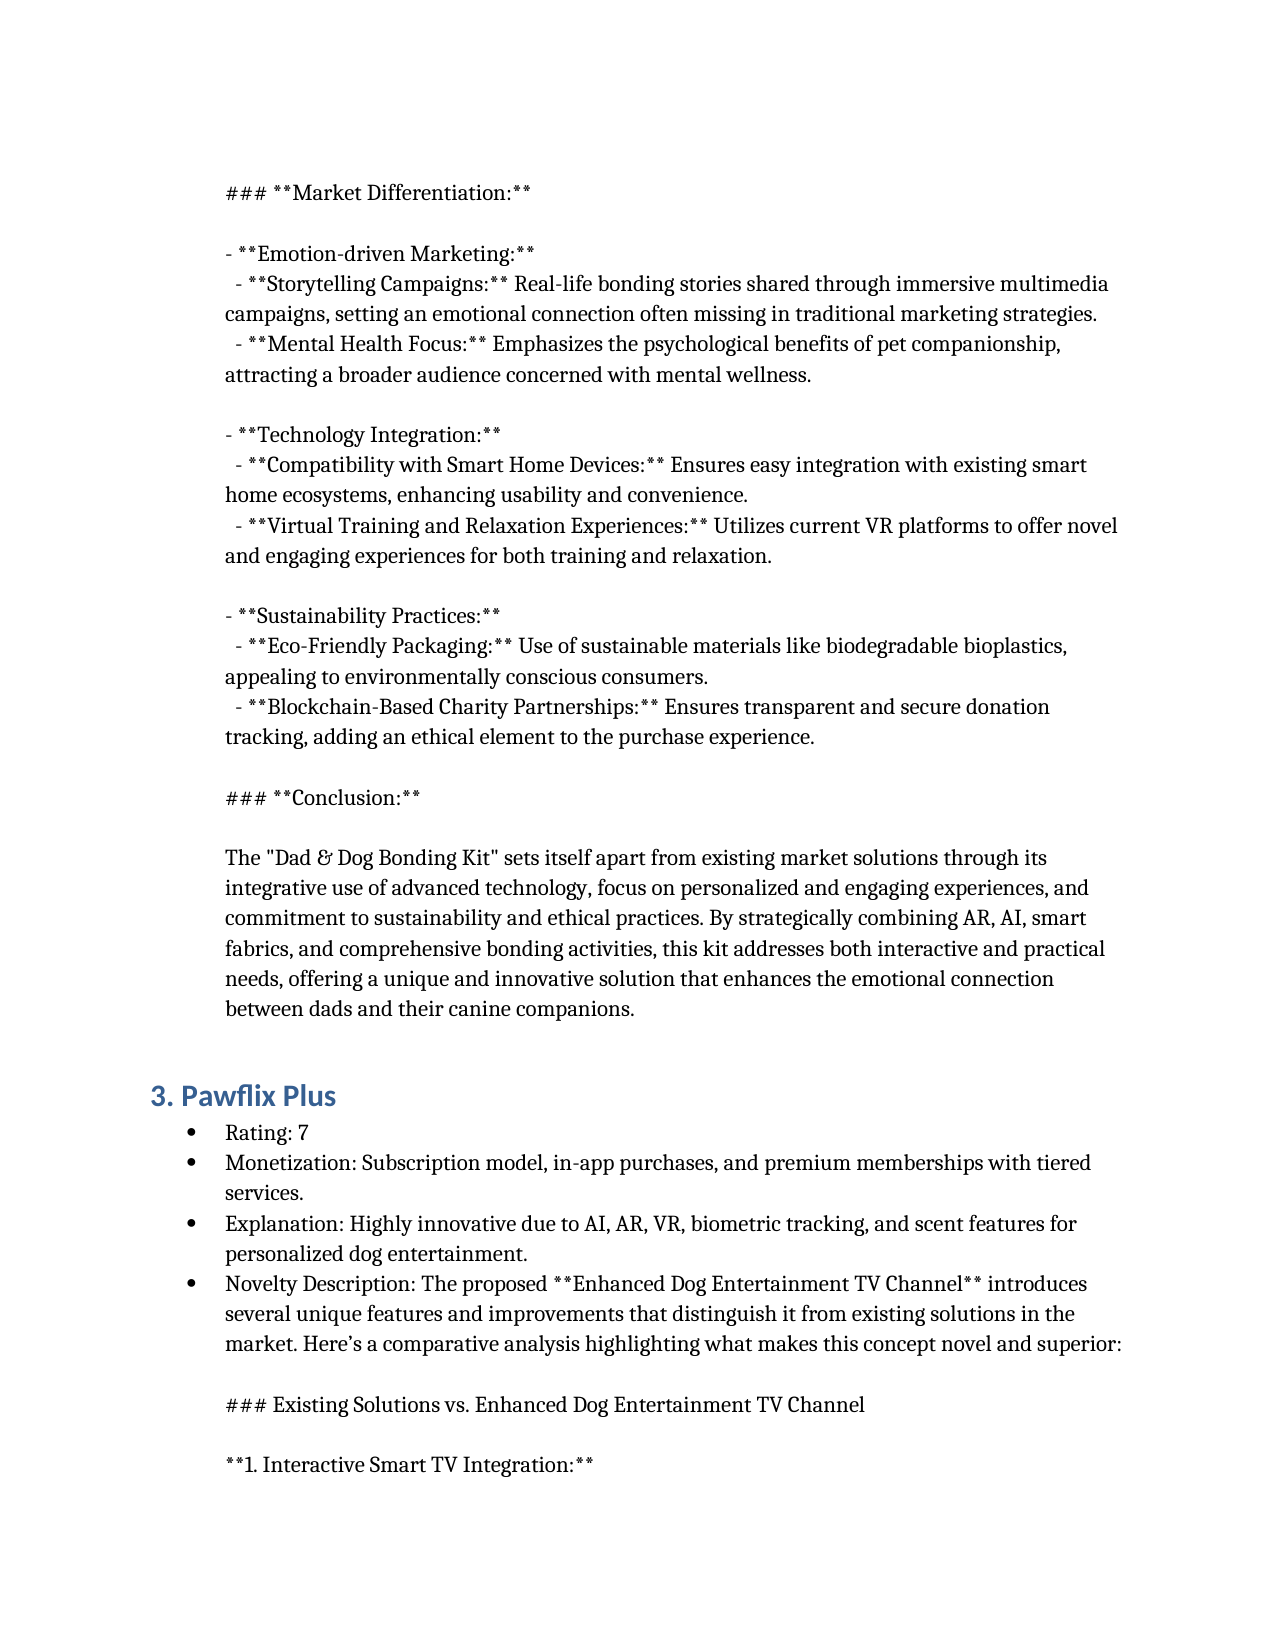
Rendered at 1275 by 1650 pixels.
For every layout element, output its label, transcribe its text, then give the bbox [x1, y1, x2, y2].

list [187, 150, 1125, 1022]
subtitle 3. Pawflix Plus [150, 1076, 1125, 1114]
list Monetization: Subscription model, in-app purchases, and premium memberships with tiered services. [187, 1150, 1125, 1207]
list Rating: 7 [187, 1120, 1125, 1146]
list Explanation: Highly innovative due to AI, AR, VR, biometric tracking, and scent features for personalized dog entertainment. [187, 1210, 1125, 1267]
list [187, 1271, 1125, 1478]
